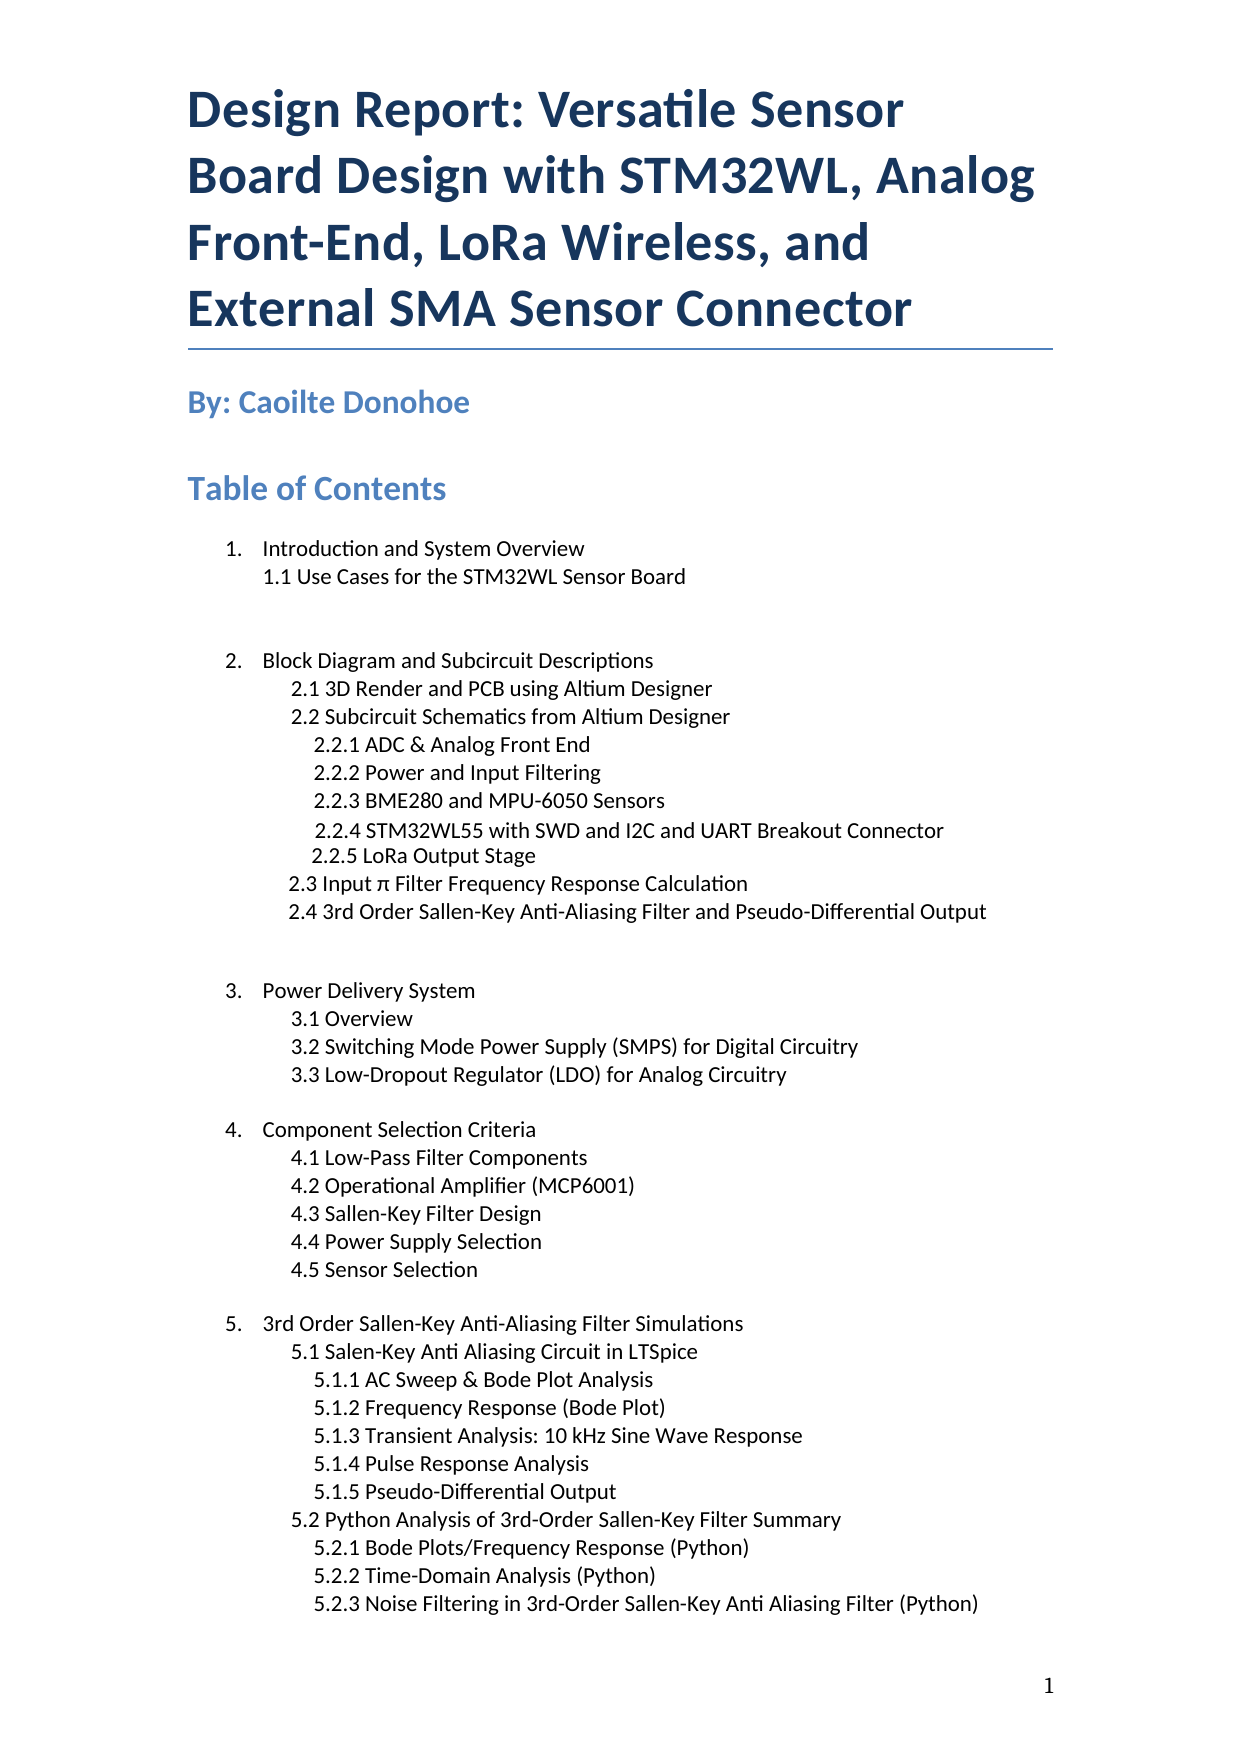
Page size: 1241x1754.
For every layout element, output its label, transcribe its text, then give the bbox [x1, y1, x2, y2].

text 1.1 Use Cases for the STM32WL Sensor Board [262, 562, 1053, 646]
text 2.2.5 LoRa Output Stage 2.3 Input π Filter Frequency Response Calculation [262, 841, 1053, 897]
text By: Caoilte Donohoe [187, 381, 1053, 422]
text 2.4 3rd Order Sallen-Key Anti-Aliasing Filter and Pseudo-Differential Output [262, 897, 1053, 951]
list Component Selection Criteria 4.1 Low-Pass Filter Components 4.2 Operational Amplifier (MCP6001) 4.3 Sallen-Key Filter Design 4.4 Power Supply Selection 4.5 Sensor Selection [225, 1115, 1053, 1309]
list Introduction and System Overview [225, 534, 1053, 562]
list Block Diagram and Subcircuit Descriptions 2.1 3D Render and PCB using Altium Designer 2.2 Subcircuit Schematics from Altium Designer 2.2.1 ADC & Analog Front End 2.2.2 Power and Input Filtering 2.2.3 BME280 and MPU-6050 Sensors [225, 646, 1053, 814]
list 3rd Order Sallen-Key Anti-Aliasing Filter Simulations 5.1 Salen-Key Anti Aliasing Circuit in LTSpice 5.1.1 AC Sweep & Bode Plot Analysis 5.1.2 Frequency Response (Bode Plot) 5.1.3 Transient Analysis: 10 kHz Sine Wave Response 5.1.4 Pulse Response Analysis 5.1.5 Pseudo-Differential Output 5.2 Python Analysis of 3rd-Order Sallen-Key Filter Summary 5.2.1 Bode Plots/Frequency Response (Python) 5.2.2 Time-Domain Analysis (Python) 5.2.3 Noise Filtering in 3rd-Order Sallen-Key Anti Aliasing Filter (Python) [225, 1309, 1053, 1644]
text 2.2.4 STM32WL55 with SWD and I2C and UART Breakout Connector [262, 827, 1053, 841]
title Design Report: Versatile Sensor Board Design with STM32WL, Analog Front-End, LoRa Wireless, and External SMA Sensor Connector [187, 75, 1053, 350]
subtitle Table of Contents [187, 466, 1053, 509]
list Power Delivery System 3.1 Overview 3.2 Switching Mode Power Supply (SMPS) for Digital Circuitry 3.3 Low-Dropout Regulator (LDO) for Analog Circuitry [225, 976, 1053, 1115]
